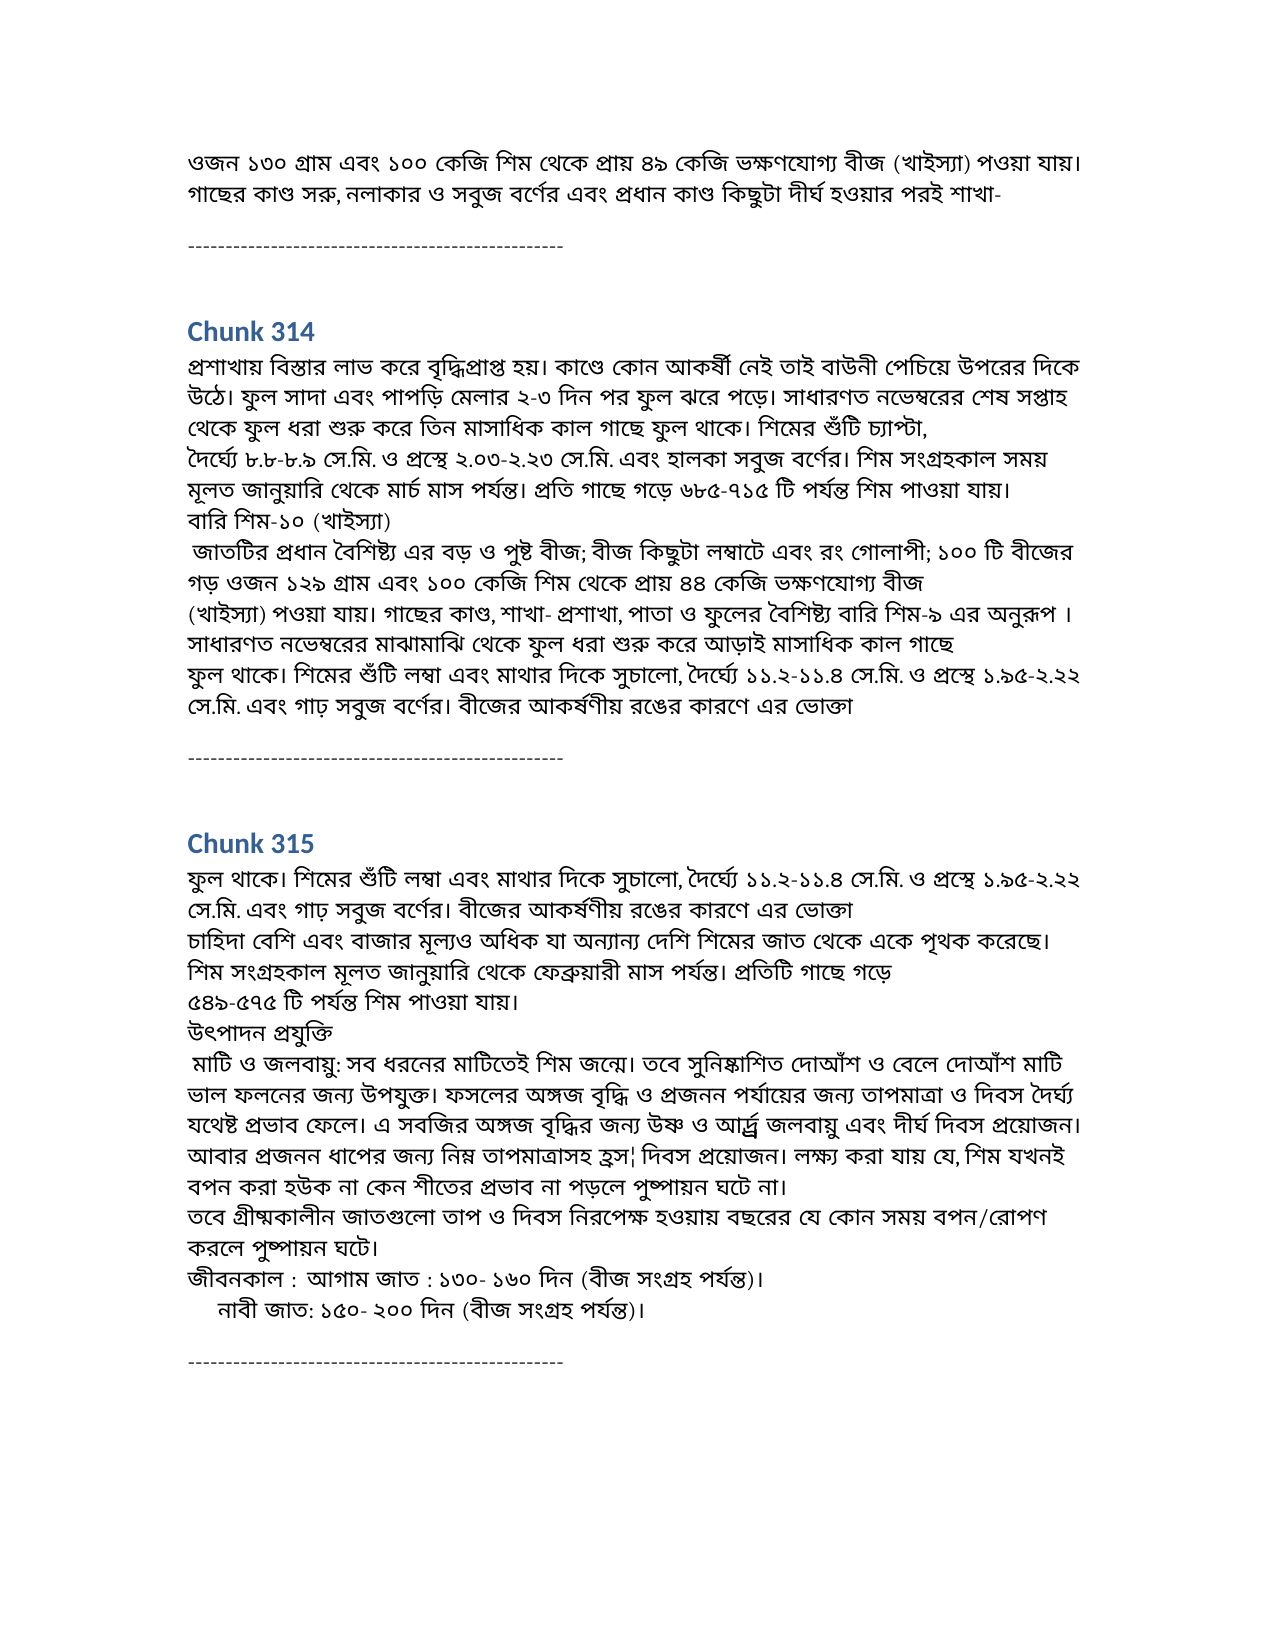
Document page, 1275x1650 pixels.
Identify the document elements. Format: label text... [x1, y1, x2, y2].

text প্রশাখায় বিস্তার লাভ করে বৃদ্ধিপ্রাপ্ত হয়। কাণ্ডে কোন আকর্ষী নেই তাই বাউনী পেচিয়ে উপরের দিকে উঠে। ফুল সাদা এবং পাপড়ি মেলার ২-৩ দিন পর ফুল ঝরে পড়ে। সাধারণত নভেম্বরের শেষ সপ্তাহ থেকে ফুল ধরা শুরু করে তিন মাসাধিক কাল গাছে ফুল থাকে। শিমের শুঁটি চ্যাপ্টা, দৈর্ঘ্যে ৮.৮-৮.৯ সে.মি. ও প্রস্থে ২.০৩-২.২৩ সে.মি. এবং হালকা সবুজ বর্ণের। শিম সংগ্রহকাল সময় মূলত জানুয়ারি থেকে মার্চ মাস পর্যন্ত। প্রতি গাছে গড়ে ৬৮৫-৭১৫ টি পর্যন্ত শিম পাওয়া যায়। বারি শিম-১০ (খাইস্যা) জাতটির প্রধান বৈশিষ্ট্য এর বড় ও পুষ্ট বীজ; বীজ কিছুটা লম্বাটে এবং রং গোলাপী; ১০০ টি বীজের গড় ওজন ১২৯ গ্রাম এবং ১০০ কেজি শিম থেকে প্রায় ৪৪ কেজি ভক্ষণযোগ্য বীজ (খাইস্যা) পওয়া যায়। গাছের কাণ্ড, শাখা- প্রশাখা, পাতা ও ফুলের বৈশিষ্ট্য বারি শিম-৯ এর অনুরূপ । সাধারণত নভেম্বরের মাঝামাঝি থেকে ফুল ধরা শুরু করে আড়াই মাসাধিক কাল গাছে ফুল থাকে। শিমের শুঁটি লম্বা এবং মাথার দিকে সুচালো, দৈর্ঘ্যে ১১.২-১১.৪ সে.মি. ও প্রস্থে ১.৯৫-২.২২ সে.মি. এবং গাঢ় সবুজ বর্ণের। বীজের আকর্ষণীয় রঙের কারণে এর ভোক্তা [187, 354, 1087, 720]
text -------------------------------------------------- [187, 233, 1087, 259]
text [187, 150, 1087, 208]
text -------------------------------------------------- [187, 1349, 1087, 1375]
text -------------------------------------------------- [187, 745, 1087, 771]
subtitle Chunk 315 [187, 825, 1087, 861]
text ফুল থাকে। শিমের শুঁটি লম্বা এবং মাথার দিকে সুচালো, দৈর্ঘ্যে ১১.২-১১.৪ সে.মি. ও প্রস্থে ১.৯৫-২.২২ সে.মি. এবং গাঢ় সবুজ বর্ণের। বীজের আকর্ষণীয় রঙের কারণে এর ভোক্তা চাহিদা বেশি এবং বাজার মূল্যও অধিক যা অন্যান্য দেশি শিমের জাত থেকে একে পৃথক করেছে। শিম সংগ্রহকাল মূলত জানুয়ারি থেকে ফেব্রুয়ারী মাস পর্যন্ত। প্রতিটি গাছে গড়ে ৫৪৯-৫৭৫ টি পর্যন্ত শিম পাওয়া যায়। উৎপাদন প্রযুক্তি মাটি ও জলবায়ু: সব ধরনের মাটিতেই শিম জন্মে। তবে সুনিষ্কাশিত দোআঁশ ও বেলে দোআঁশ মাটি ভাল ফলনের জন্য উপযুক্ত। ফসলের অঙ্গজ বৃদ্ধি ও প্রজনন পর্যায়ের জন্য তাপমাত্রা ও দিবস দৈর্ঘ্য যথেষ্ট প্রভাব ফেলে। এ সবজির অঙ্গজ বৃদ্ধির জন্য উষ্ণ ও আর্দ্র্র্র্র জলবায়ু এবং দীর্ঘ দিবস প্রয়োজন। আবার প্রজনন ধাপের জন্য নিম্ন তাপমাত্রাসহ হ্রস¦ দিবস প্রয়োজন। লক্ষ্য করা যায় যে, শিম যখনই বপন করা হউক না কেন শীতের প্রভাব না পড়লে পুষ্পায়ন ঘটে না। তবে গ্রীষ্মকালীন জাতগুলো তাপ ও দিবস নিরপেক্ষ হওয়ায় বছরের যে কোন সময় বপন/রোপণ করলে পুষ্পায়ন ঘটে। জীবনকাল : আগাম জাত : ১৩০- ১৬০ দিন (বীজ সংগ্রহ পর্যন্ত)। নাবী জাত: ১৫০- ২০০ দিন (বীজ সংগ্রহ পর্যন্ত)। [187, 866, 1087, 1324]
subtitle Chunk 314 [187, 313, 1087, 348]
